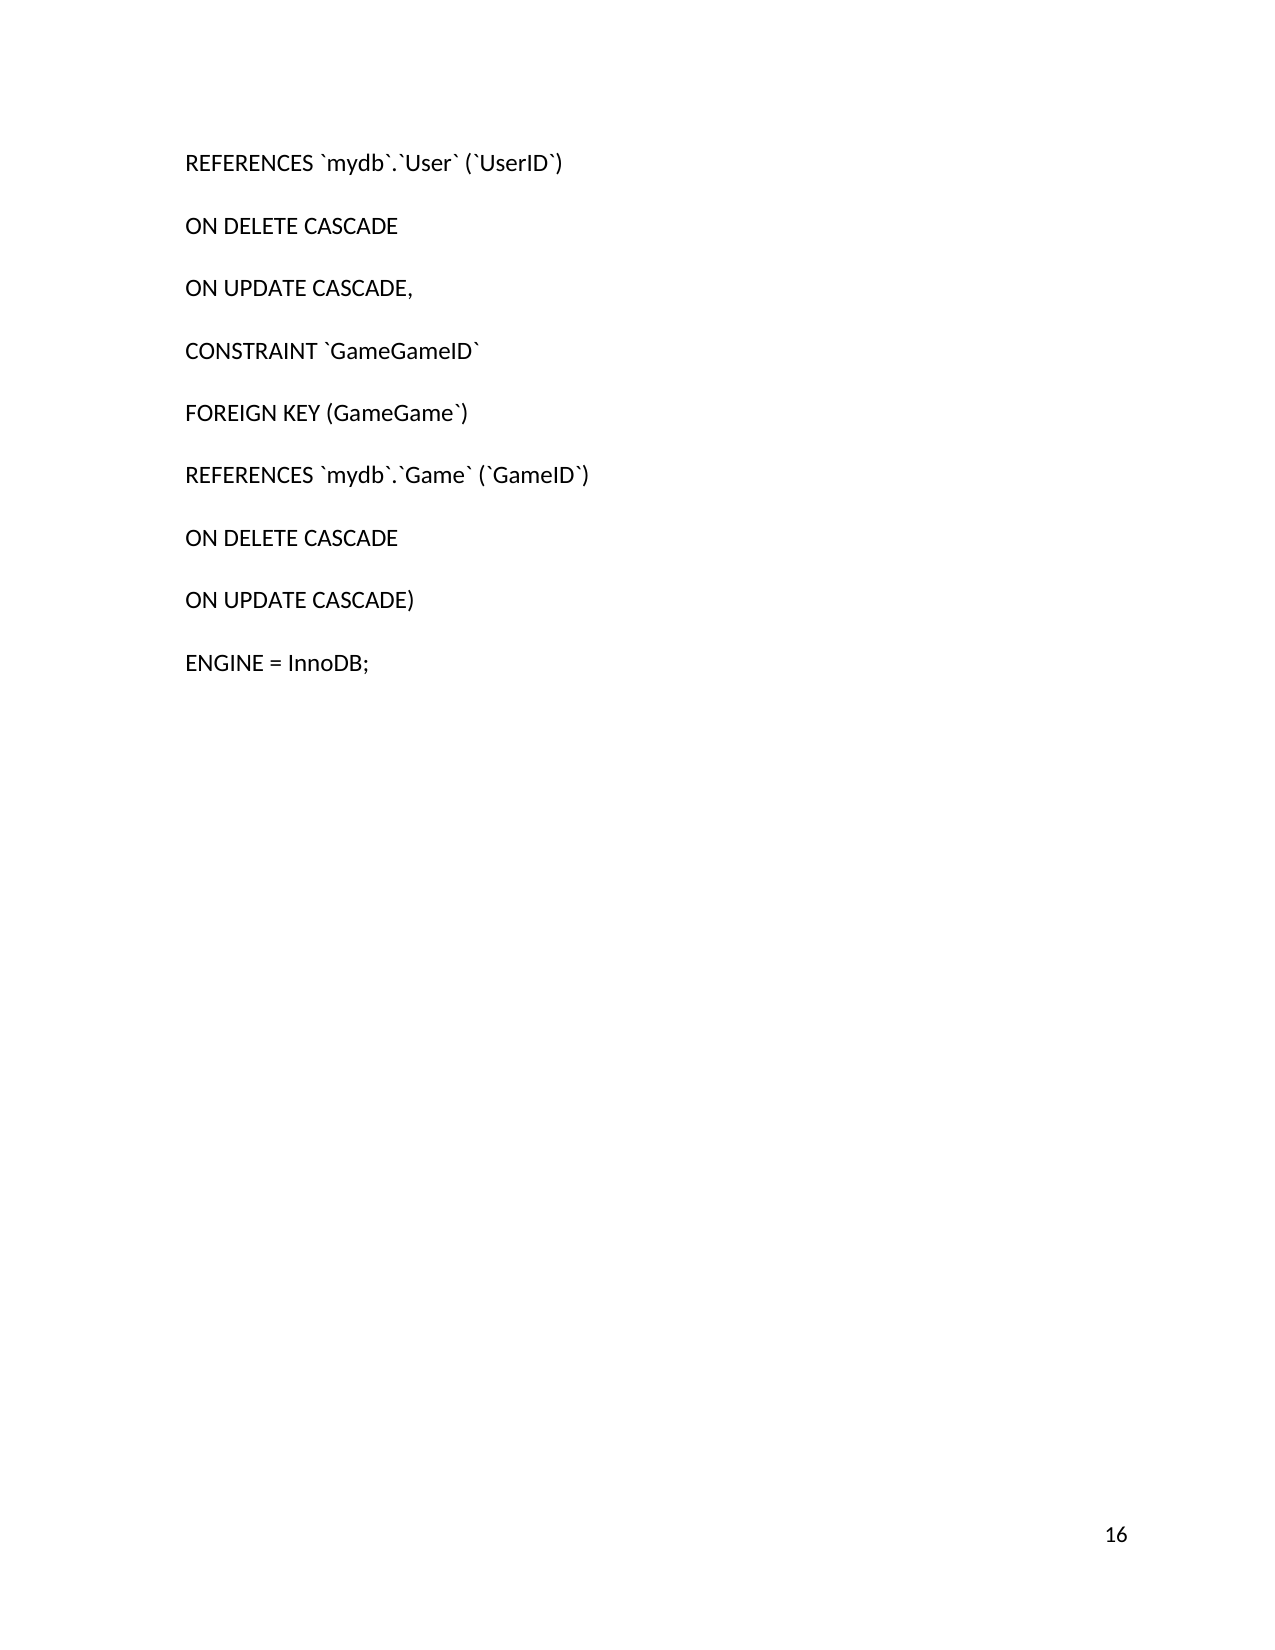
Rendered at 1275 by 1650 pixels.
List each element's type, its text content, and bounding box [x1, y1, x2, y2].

text ON UPDATE CASCADE) [185, 584, 1127, 615]
text ON DELETE CASCADE [185, 210, 1127, 241]
text CONSTRAINT `GameGameID` [185, 335, 1127, 365]
text ON DELETE CASCADE [185, 522, 1127, 552]
text FOREIGN KEY (GameGame`) [185, 397, 1127, 428]
text REFERENCES `mydb`.`User` (`UserID`) [185, 148, 1127, 178]
text REFERENCES `mydb`.`Game` (`GameID`) [185, 459, 1127, 490]
text ON UPDATE CASCADE, [185, 272, 1127, 303]
text ENGINE = InnoDB; [185, 647, 1127, 677]
